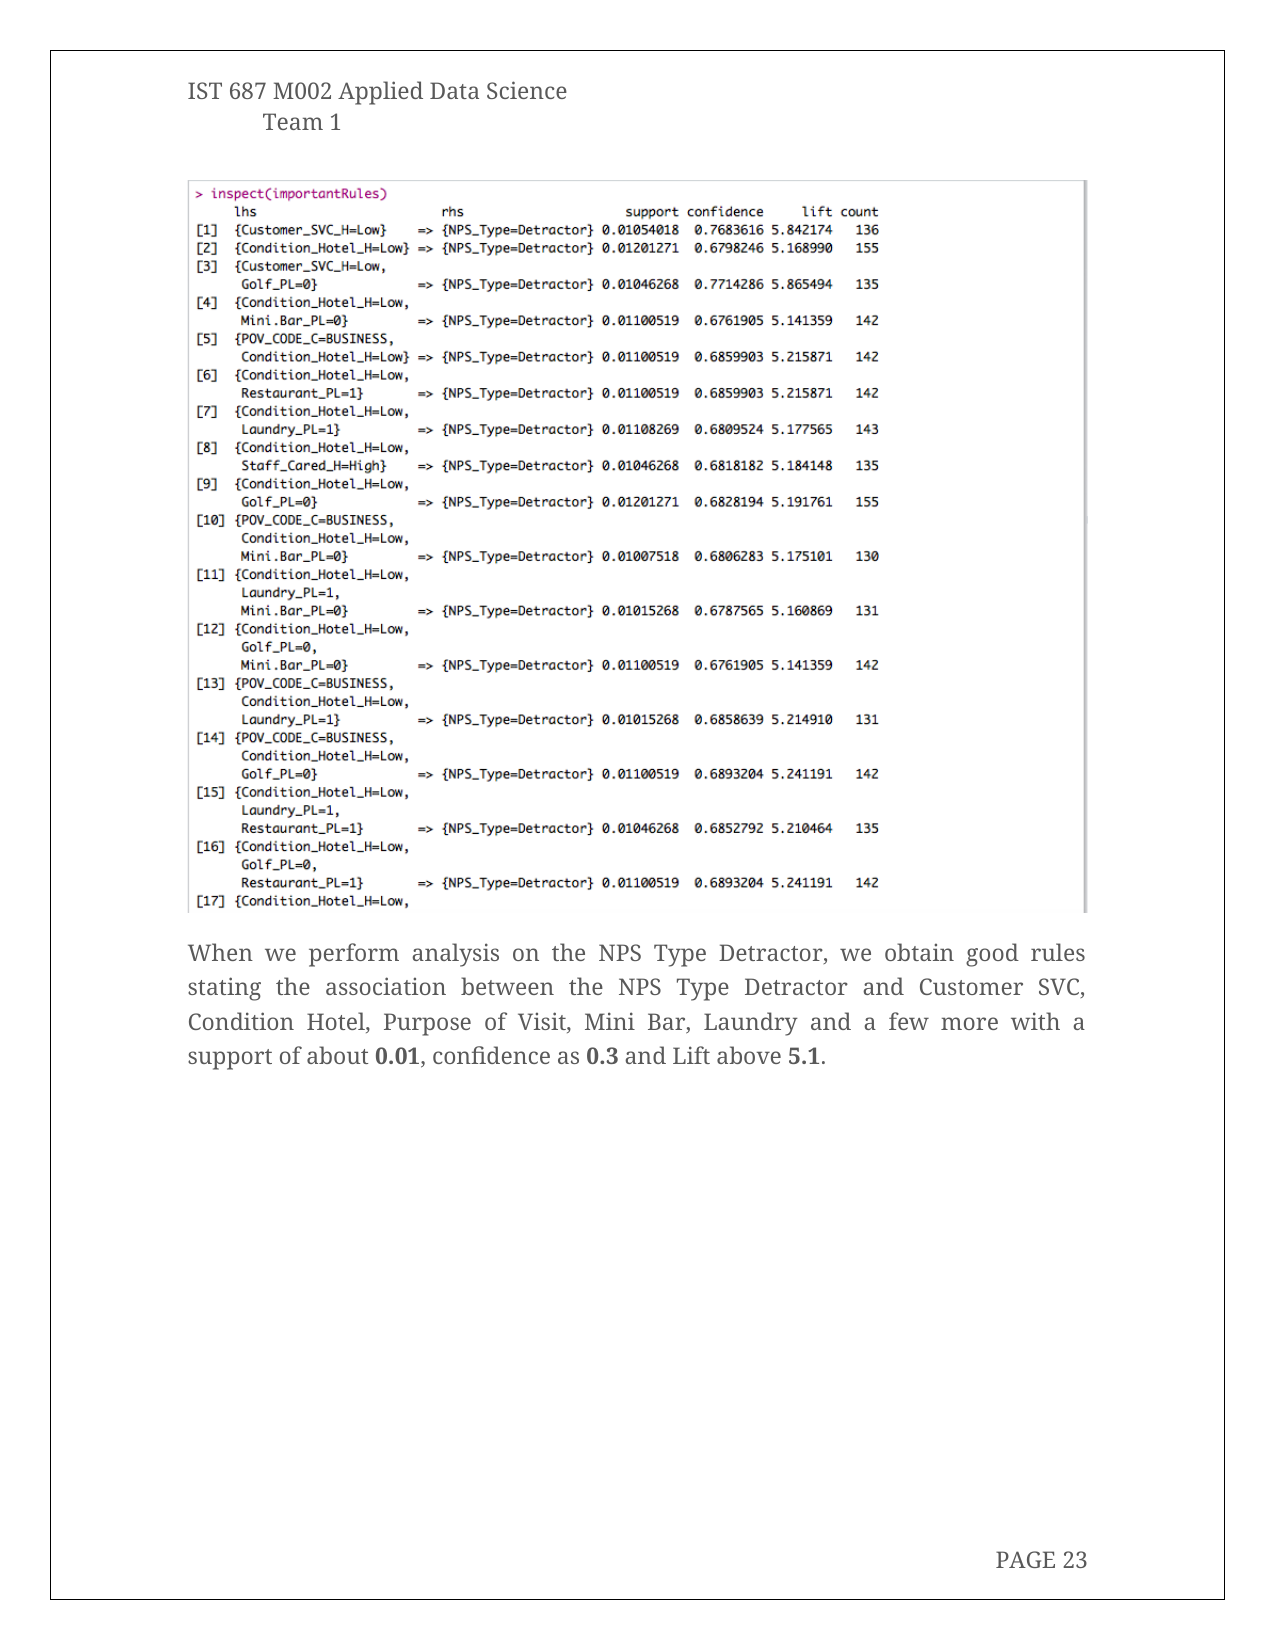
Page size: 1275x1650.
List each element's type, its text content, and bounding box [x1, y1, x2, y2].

text When we perform analysis on the NPS Type Detractor, we obtain good rules stating the association between the NPS Type Detractor and Customer SVC, Condition Hotel, Purpose of Visit, Mini Bar, Laundry and a few more with a support of about 0.01, confidence as 0.3 and Lift above 5.1. [187, 937, 1087, 1071]
picture [187, 180, 1088, 913]
